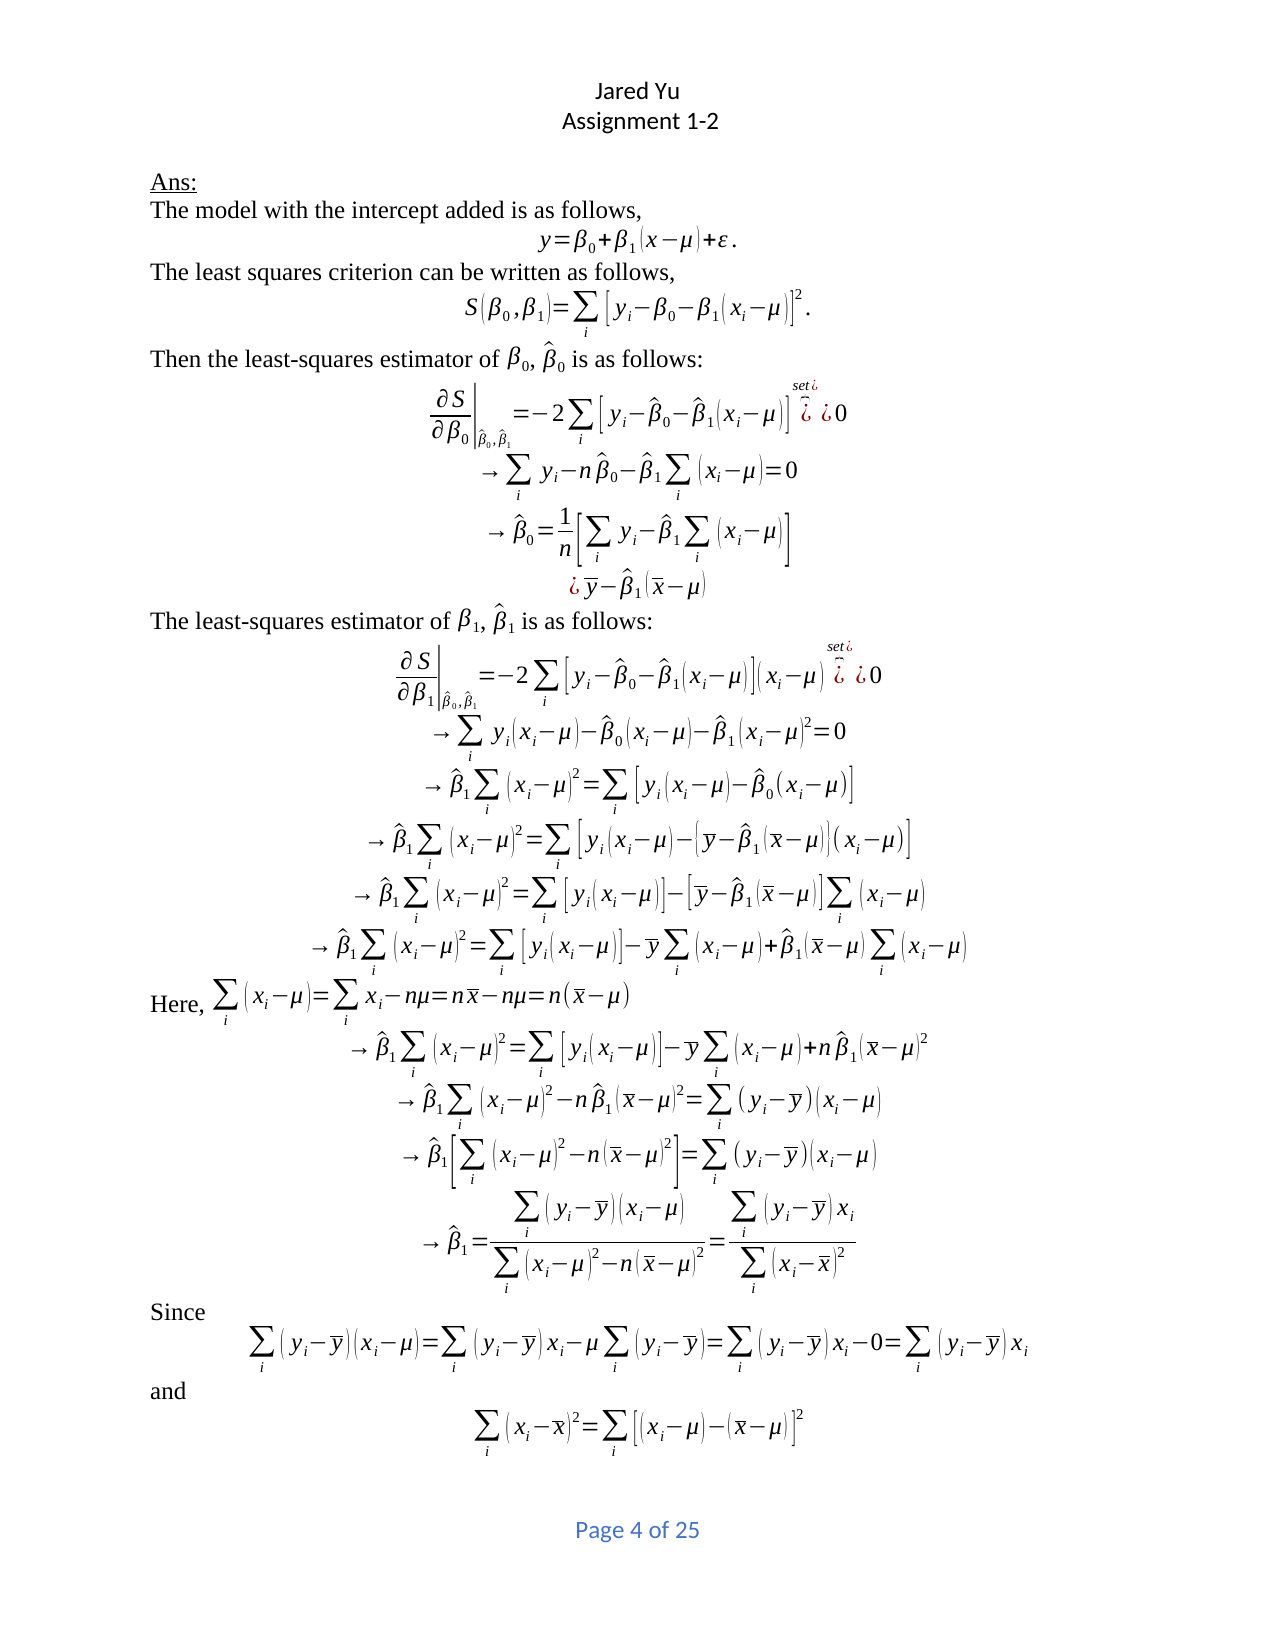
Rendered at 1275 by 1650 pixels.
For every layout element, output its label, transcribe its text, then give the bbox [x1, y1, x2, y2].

text Since [150, 1297, 1125, 1325]
text Ans: [150, 167, 1125, 195]
text The least-squares estimator of , is as follows: [150, 603, 1125, 638]
text and [150, 1376, 1125, 1405]
text Then the least-squares estimator of , is as follows: [150, 341, 1125, 376]
text Here, [150, 978, 1125, 1029]
text The model with the intercept added is as follows, [150, 195, 1125, 224]
text The least squares criterion can be written as follows, [150, 257, 1125, 286]
